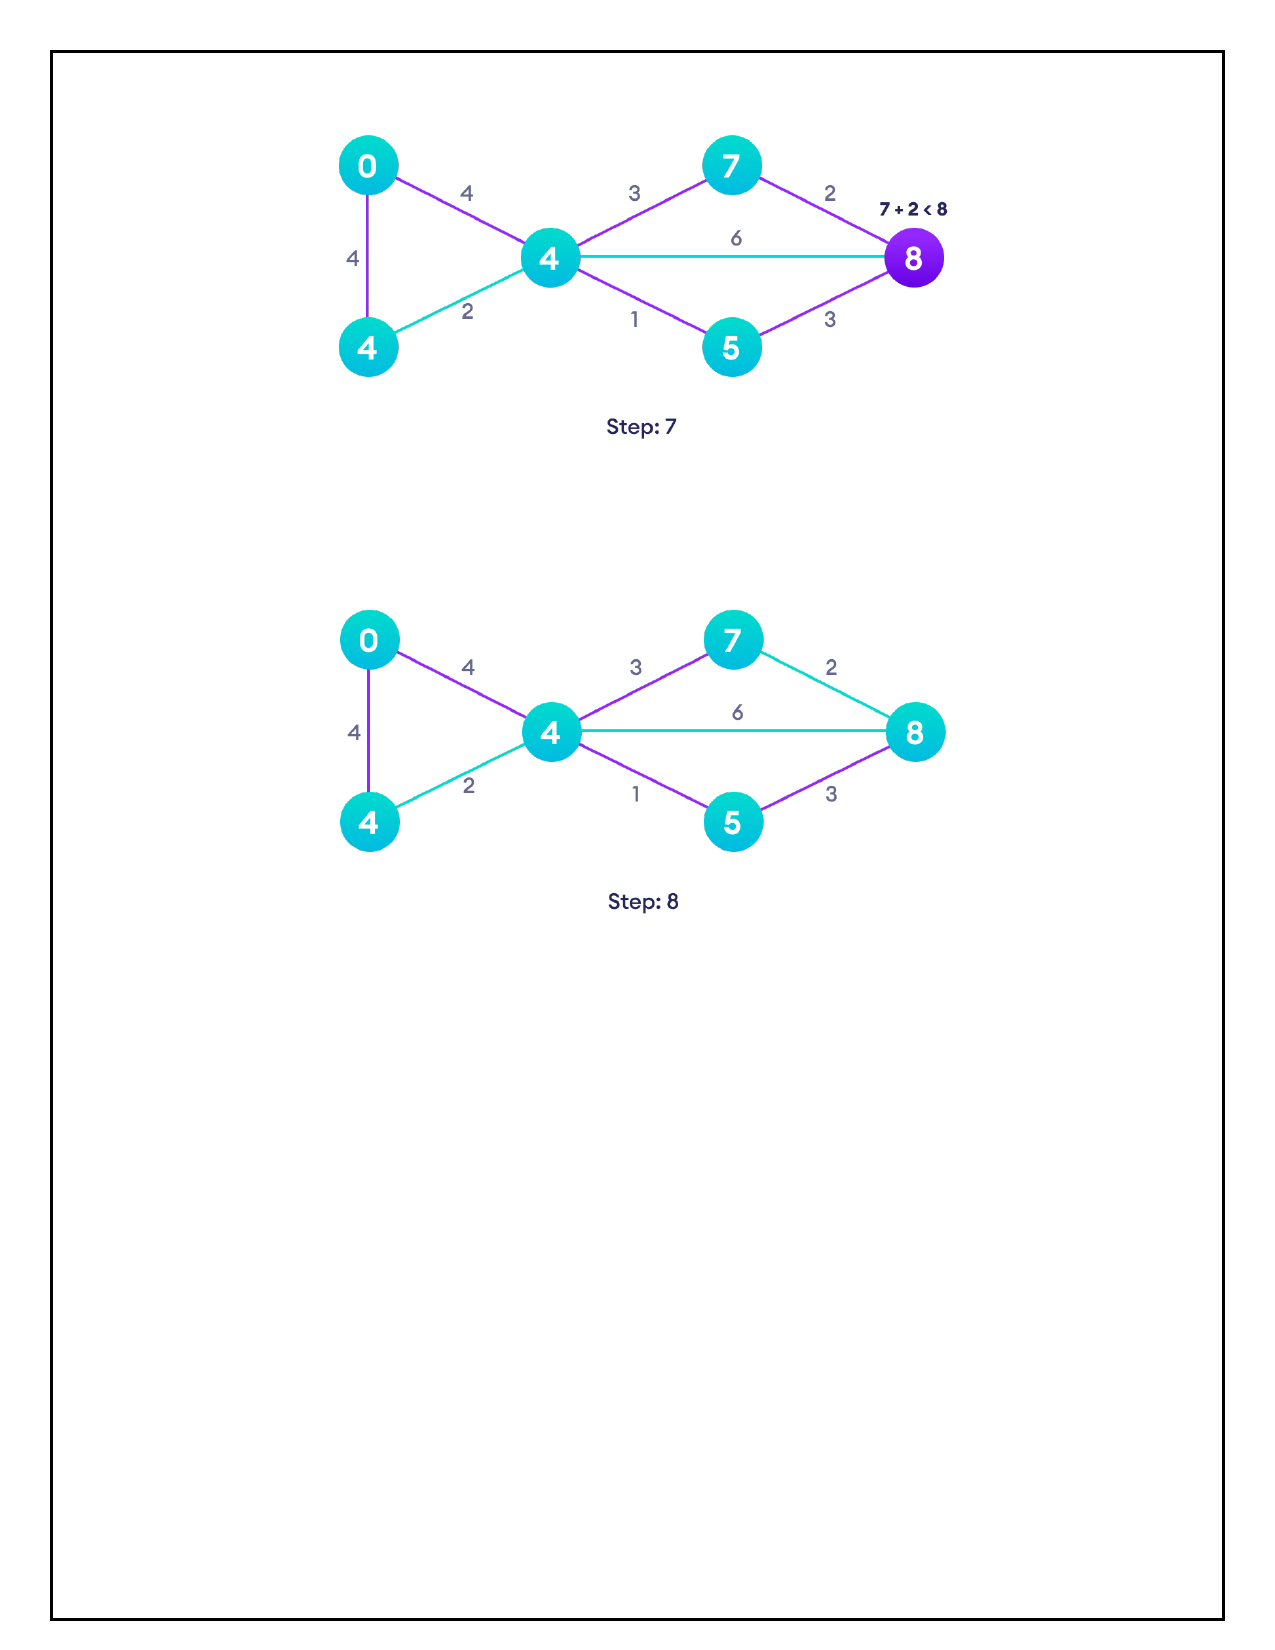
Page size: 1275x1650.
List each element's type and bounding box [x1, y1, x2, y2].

picture [147, 81, 1138, 496]
picture [147, 556, 1138, 971]
